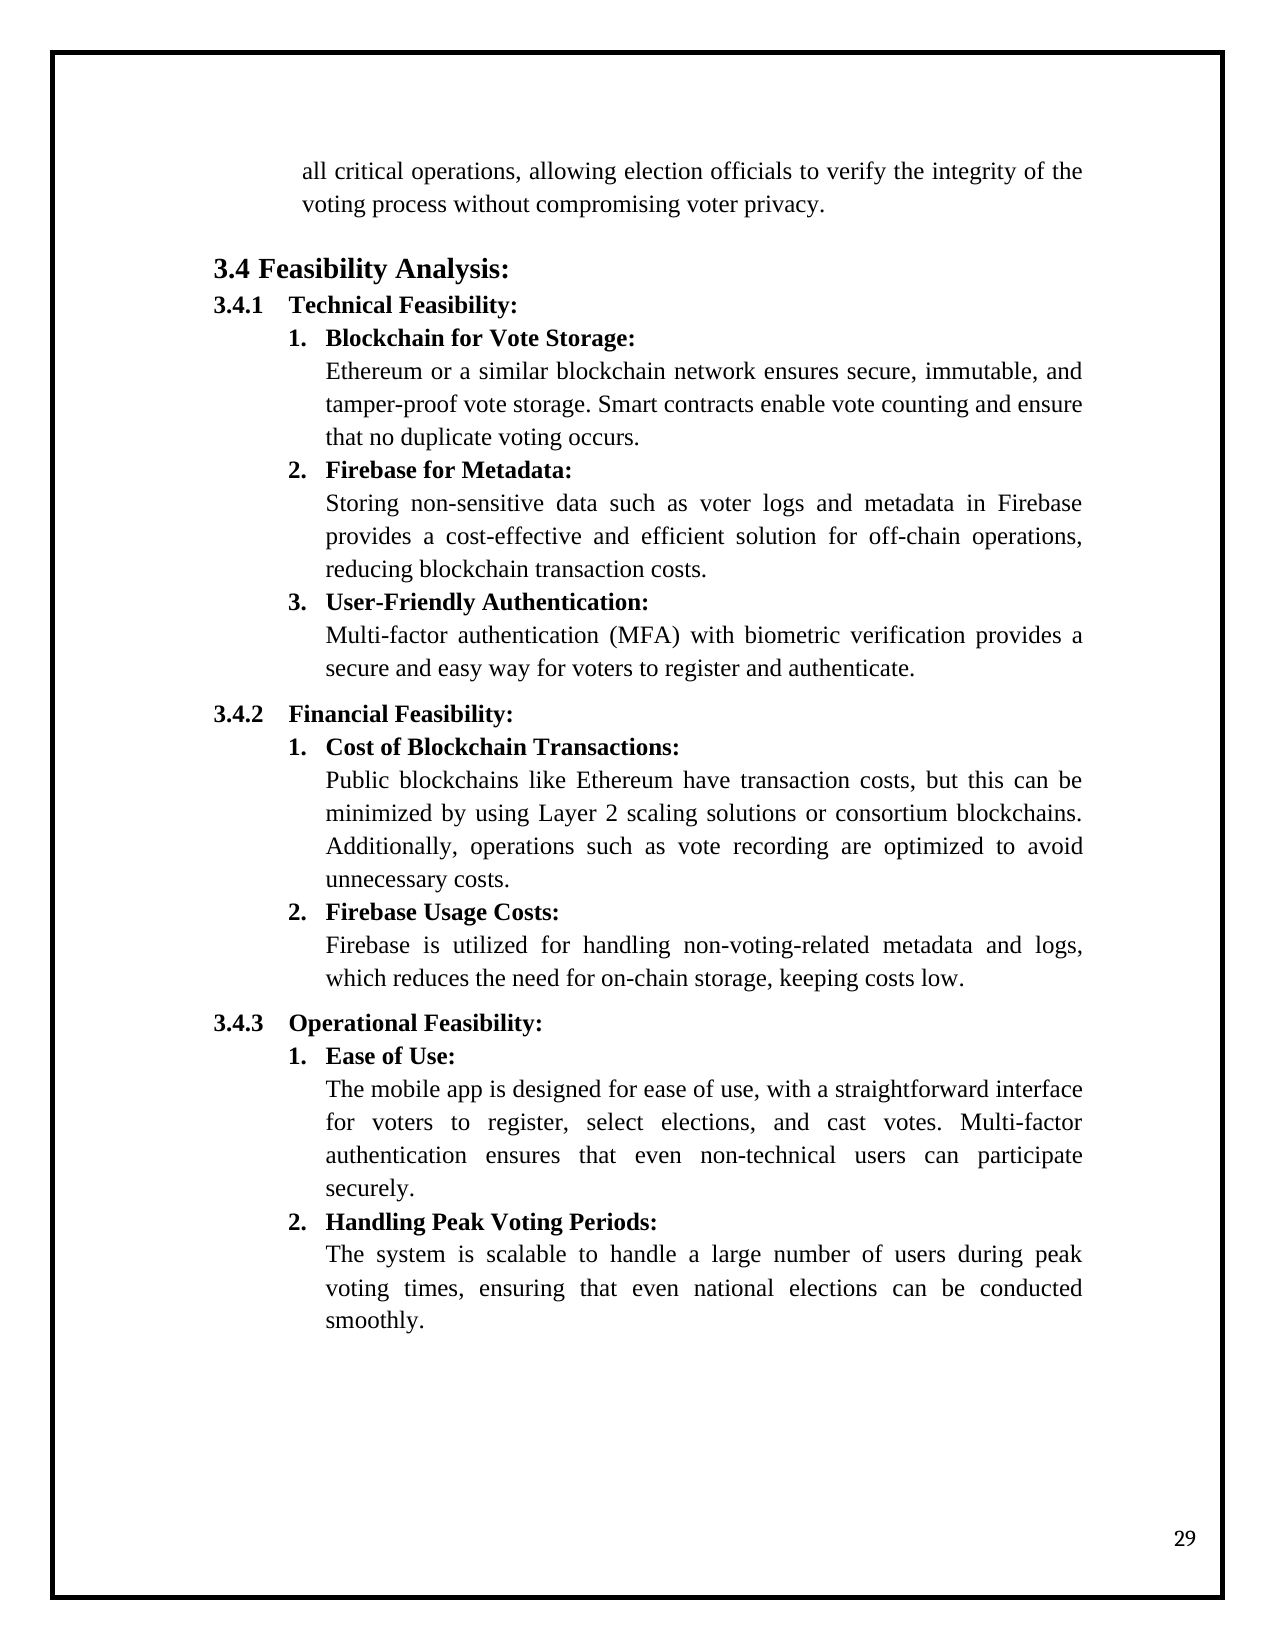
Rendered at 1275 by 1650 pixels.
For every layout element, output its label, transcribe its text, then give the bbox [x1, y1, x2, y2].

list Blockchain for Vote Storage: [288, 323, 1084, 352]
list Operational Feasibility: [213, 1008, 1084, 1037]
list Handling Peak Voting Periods: [288, 1207, 1084, 1235]
text Public blockchains like Ethereum have transaction costs, but this can be minimized by using Layer 2 scaling solutions or consortium blockchains. Additionally, operations such as vote recording are optimized to avoid unnecessary costs. [325, 765, 1084, 893]
text Firebase is utilized for handling non-voting-related metadata and logs, which reduces the need for on-chain storage, keeping costs low. [325, 930, 1084, 992]
list Firebase for Metadata: [288, 455, 1084, 484]
text 3.4.1 Technical Feasibility: [213, 290, 1084, 319]
list 3.4.2 Financial Feasibility: [213, 699, 1084, 727]
list Ease of Use: [288, 1041, 1084, 1070]
list Cost of Blockchain Transactions: [288, 732, 1084, 761]
list Ethereum or a similar blockchain network ensures secure, immutable, and tamper-proof vote storage. Smart contracts enable vote counting and ensure that no duplicate voting occurs. [325, 356, 1084, 451]
list Multi-factor authentication (MFA) with biometric verification provides a secure and easy way for voters to register and authenticate. [325, 620, 1084, 682]
text The system is scalable to handle a large number of users during peak voting times, ensuring that even national elections can be conducted smoothly. [325, 1239, 1084, 1334]
list Storing non-sensitive data such as voter logs and metadata in Firebase provides a cost-effective and efficient solution for off-chain operations, reducing blockchain transaction costs. [325, 488, 1084, 583]
text The system must ensure data integrity through the use of blockchain technology, where all transactions (votes and other) are recorded in an immutable ledger. Additionally, the application should maintain audit logs for all critical operations, allowing election officials to verify the integrity of the voting process without compromising voter privacy. [302, 156, 1084, 218]
list Feasibility Analysis: [213, 251, 1084, 285]
text The mobile app is designed for ease of use, with a straightforward interface for voters to register, select elections, and cast votes. Multi-factor authentication ensures that even non-technical users can participate securely. [325, 1074, 1084, 1202]
list User-Friendly Authentication: [288, 587, 1084, 616]
list Firebase Usage Costs: [288, 897, 1084, 926]
